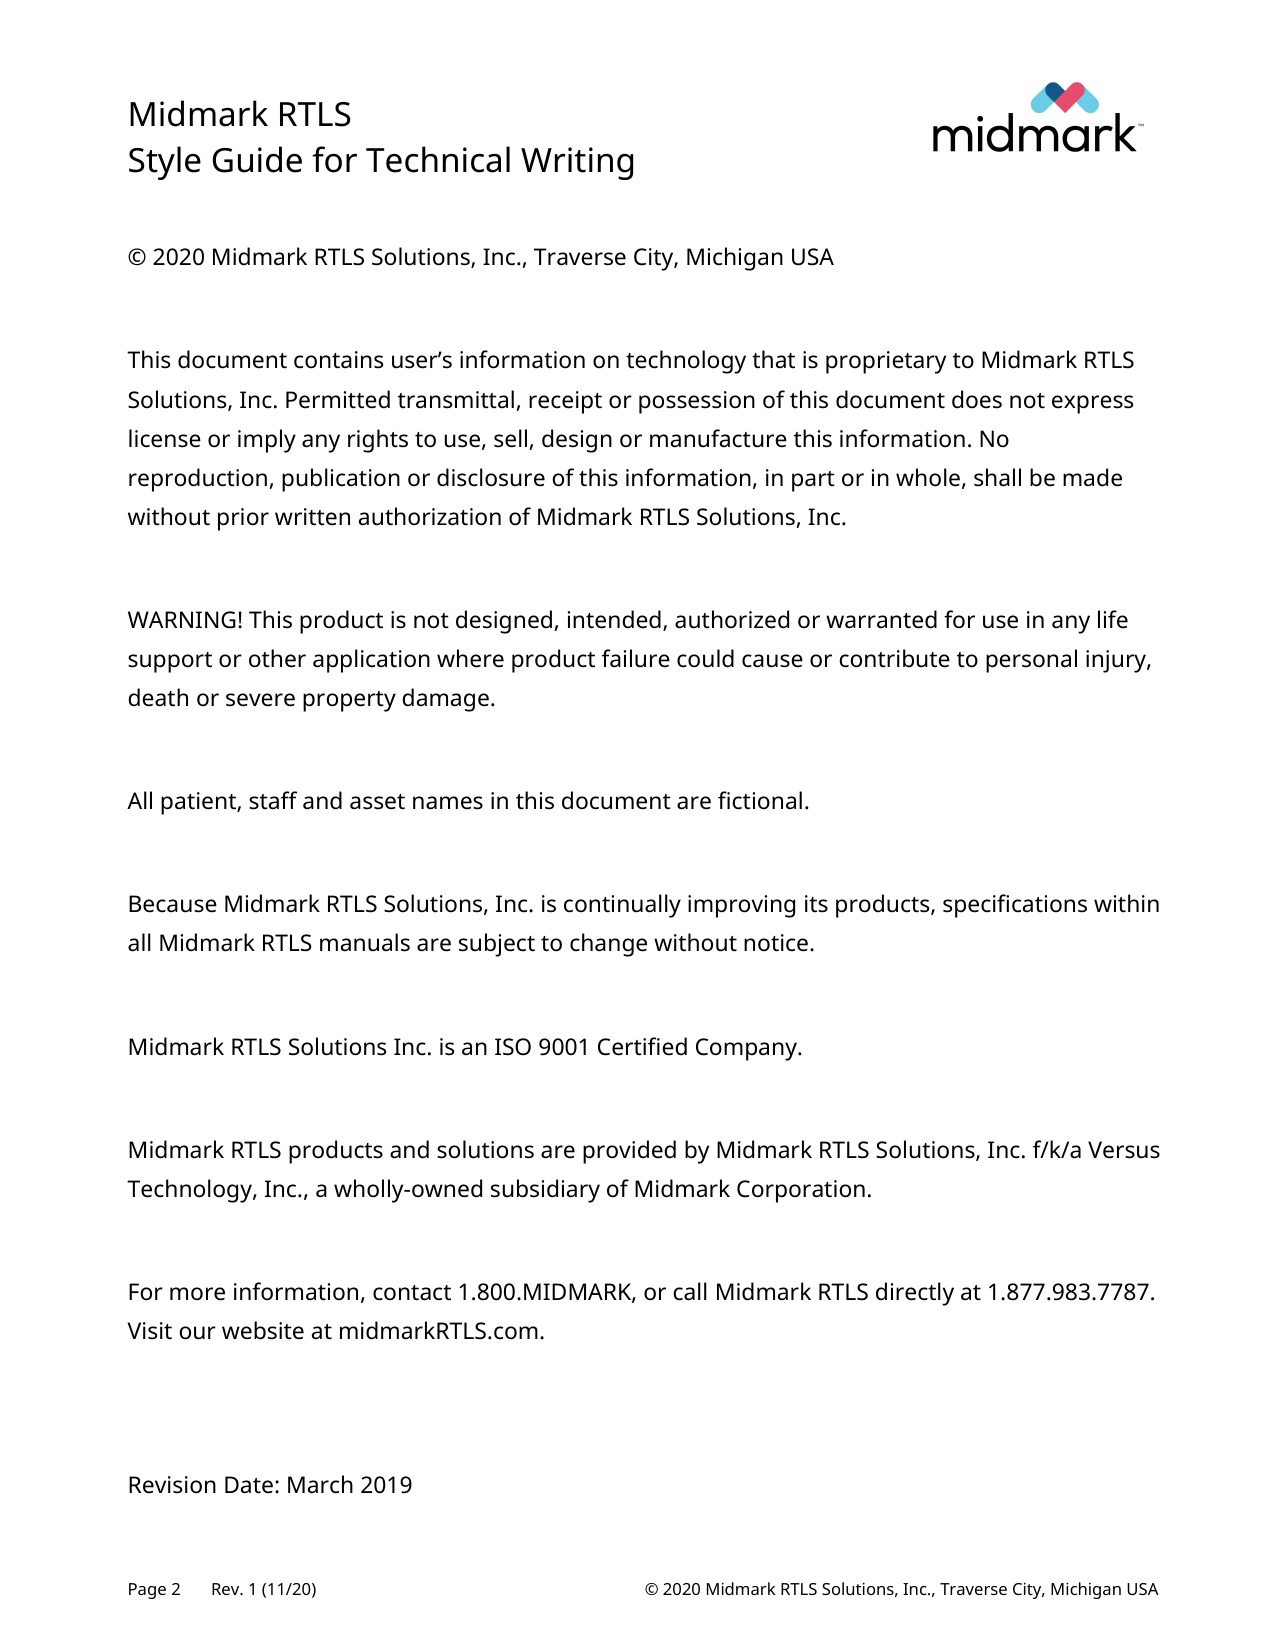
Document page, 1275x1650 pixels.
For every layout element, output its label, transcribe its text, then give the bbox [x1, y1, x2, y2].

text Because Midmark RTLS Solutions, Inc. is continually improving its products, specifications within all Midmark RTLS manuals are subject to change without notice. [127, 888, 1162, 958]
text Midmark RTLS products and solutions are provided by Midmark RTLS Solutions, Inc. f/k/a Versus Technology, Inc., a wholly-owned subsidiary of Midmark Corporation. [127, 1133, 1162, 1204]
text Midmark RTLS Solutions Inc. is an ISO 9001 Certified Company. [127, 1030, 1162, 1062]
text © 2020 Midmark RTLS Solutions, Inc., Traverse City, Michigan USA [127, 241, 1162, 273]
text All patient, staff and asset names in this document are fictional. [127, 785, 1162, 816]
text Revision Date: March 2019 [127, 1469, 1162, 1501]
text For more information, contact 1.800.MIDMARK, or call Midmark RTLS directly at 1.877.983.7787. Visit our website at midmarkRTLS.com. [127, 1276, 1162, 1346]
text This document contains user’s information on technology that is proprietary to Midmark RTLS Solutions, Inc. Permitted transmittal, receipt or possession of this document does not express license or imply any rights to use, sell, design or manufacture this information. No reproduction, publication or disclosure of this information, in part or in whole, shall be made without prior written authorization of Midmark RTLS Solutions, Inc. [127, 344, 1162, 532]
picture [930, 80, 1145, 152]
text WARNING! This product is not designed, intended, authorized or warranted for use in any life support or other application where product failure could cause or contribute to personal injury, death or severe property damage. [127, 604, 1162, 713]
